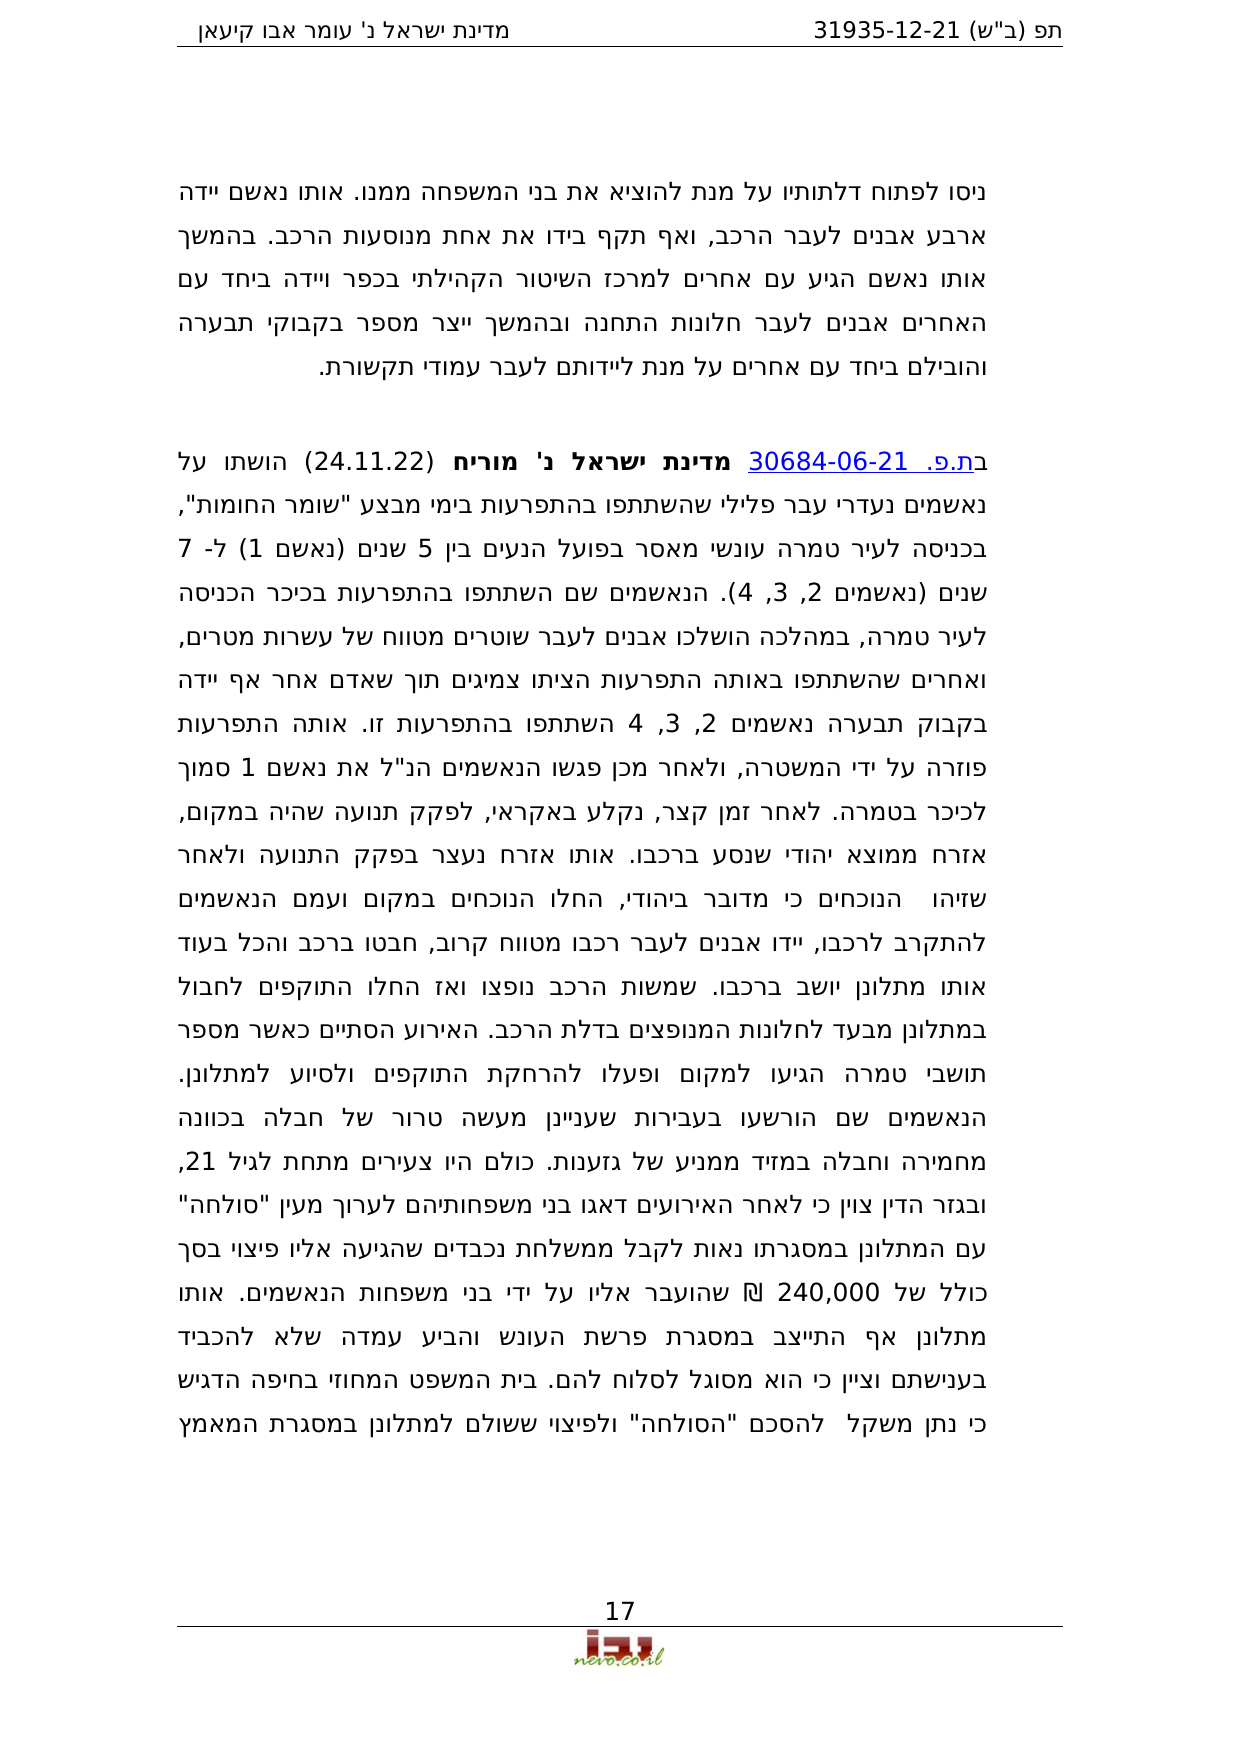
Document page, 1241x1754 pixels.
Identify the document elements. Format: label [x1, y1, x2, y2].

list [177, 177, 988, 381]
picture [574, 1629, 666, 1667]
list [177, 447, 988, 1439]
